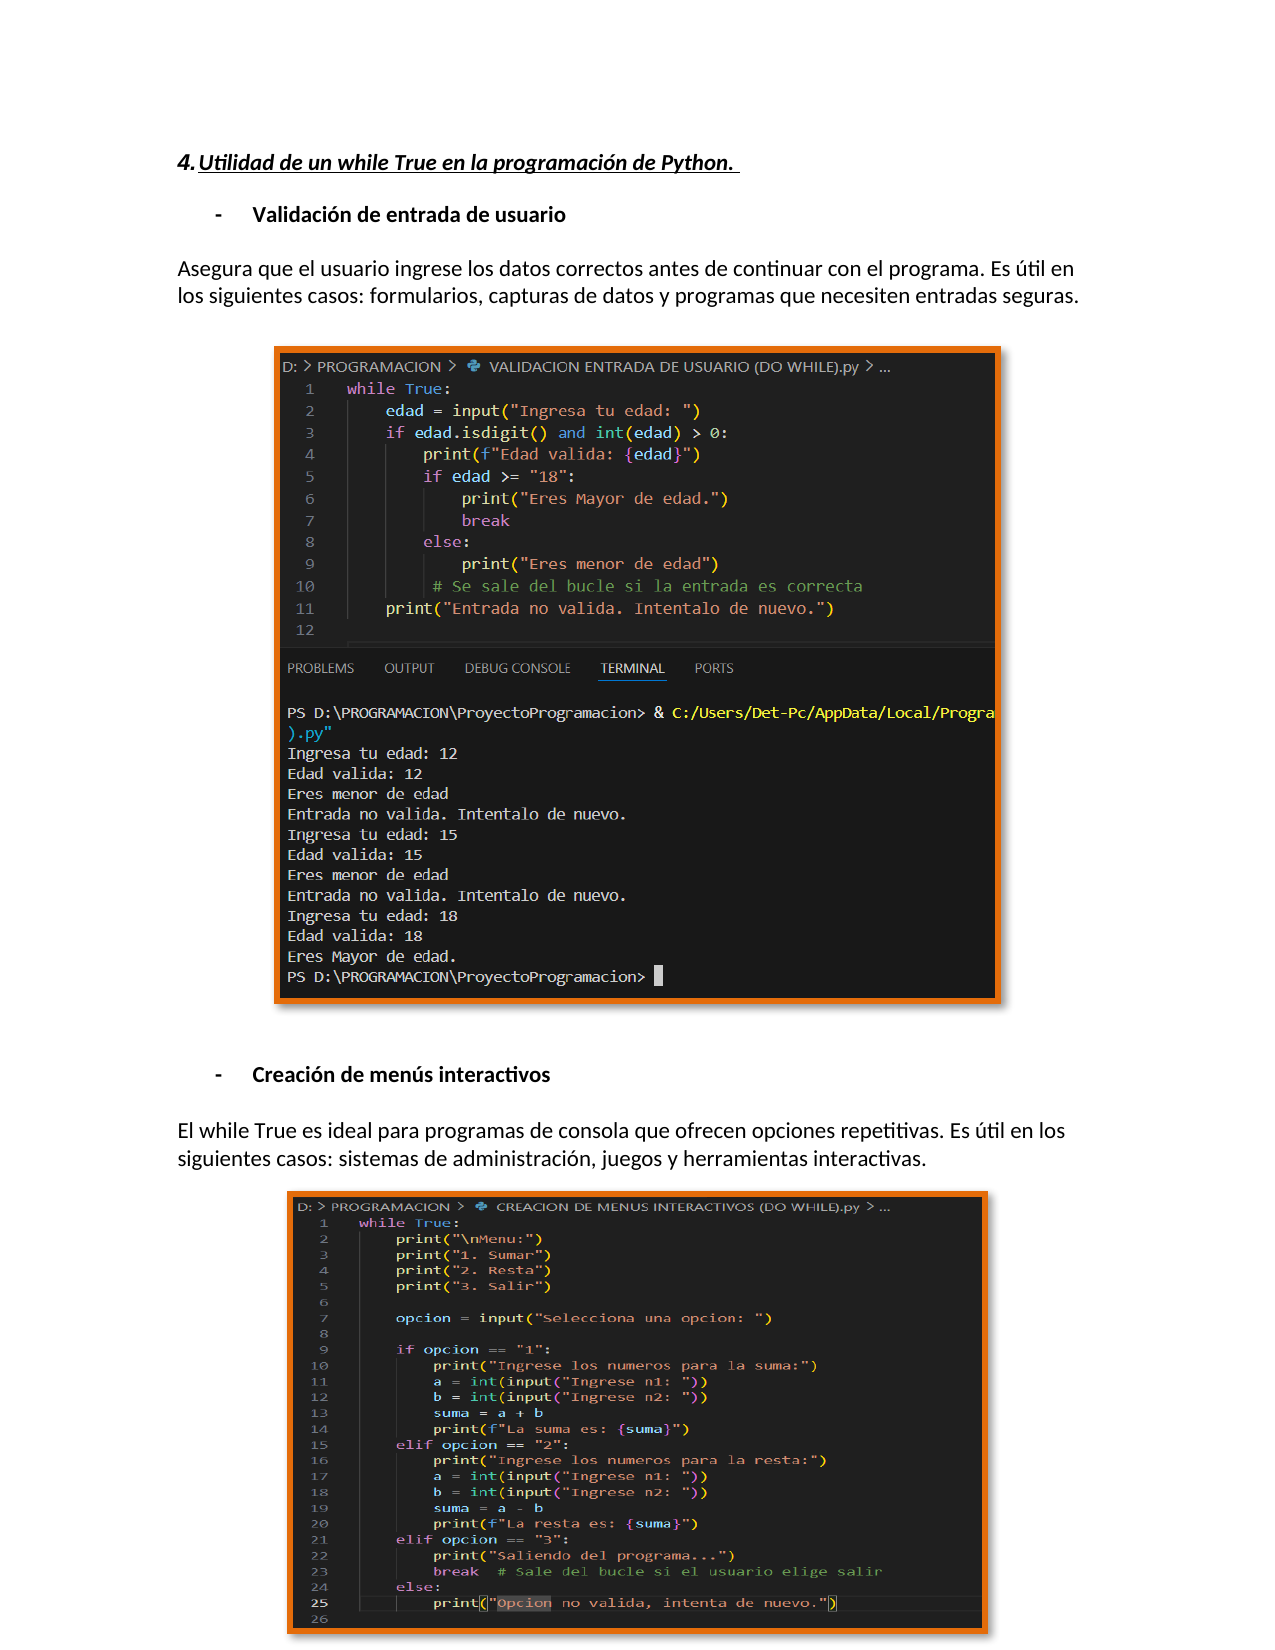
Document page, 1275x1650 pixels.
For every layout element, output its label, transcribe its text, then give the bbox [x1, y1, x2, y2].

text El while True es ideal para programas de consola que ofrecen opciones repetitivas. Es útil en los siguientes casos: sistemas de administración, juegos y herramientas interactivas. [177, 1116, 1098, 1172]
text Asegura que el usuario ingrese los datos correctos antes de continuar con el programa. Es útil en los siguientes casos: formularios, capturas de datos y programas que necesiten entradas seguras. [177, 254, 1098, 310]
list Creación de menús interactivos [215, 1060, 1098, 1088]
list Utilidad de un while True en la programación de Python. [177, 148, 1098, 176]
picture [293, 1197, 982, 1628]
list Validación de entrada de usuario [215, 201, 1098, 229]
picture [280, 353, 995, 998]
